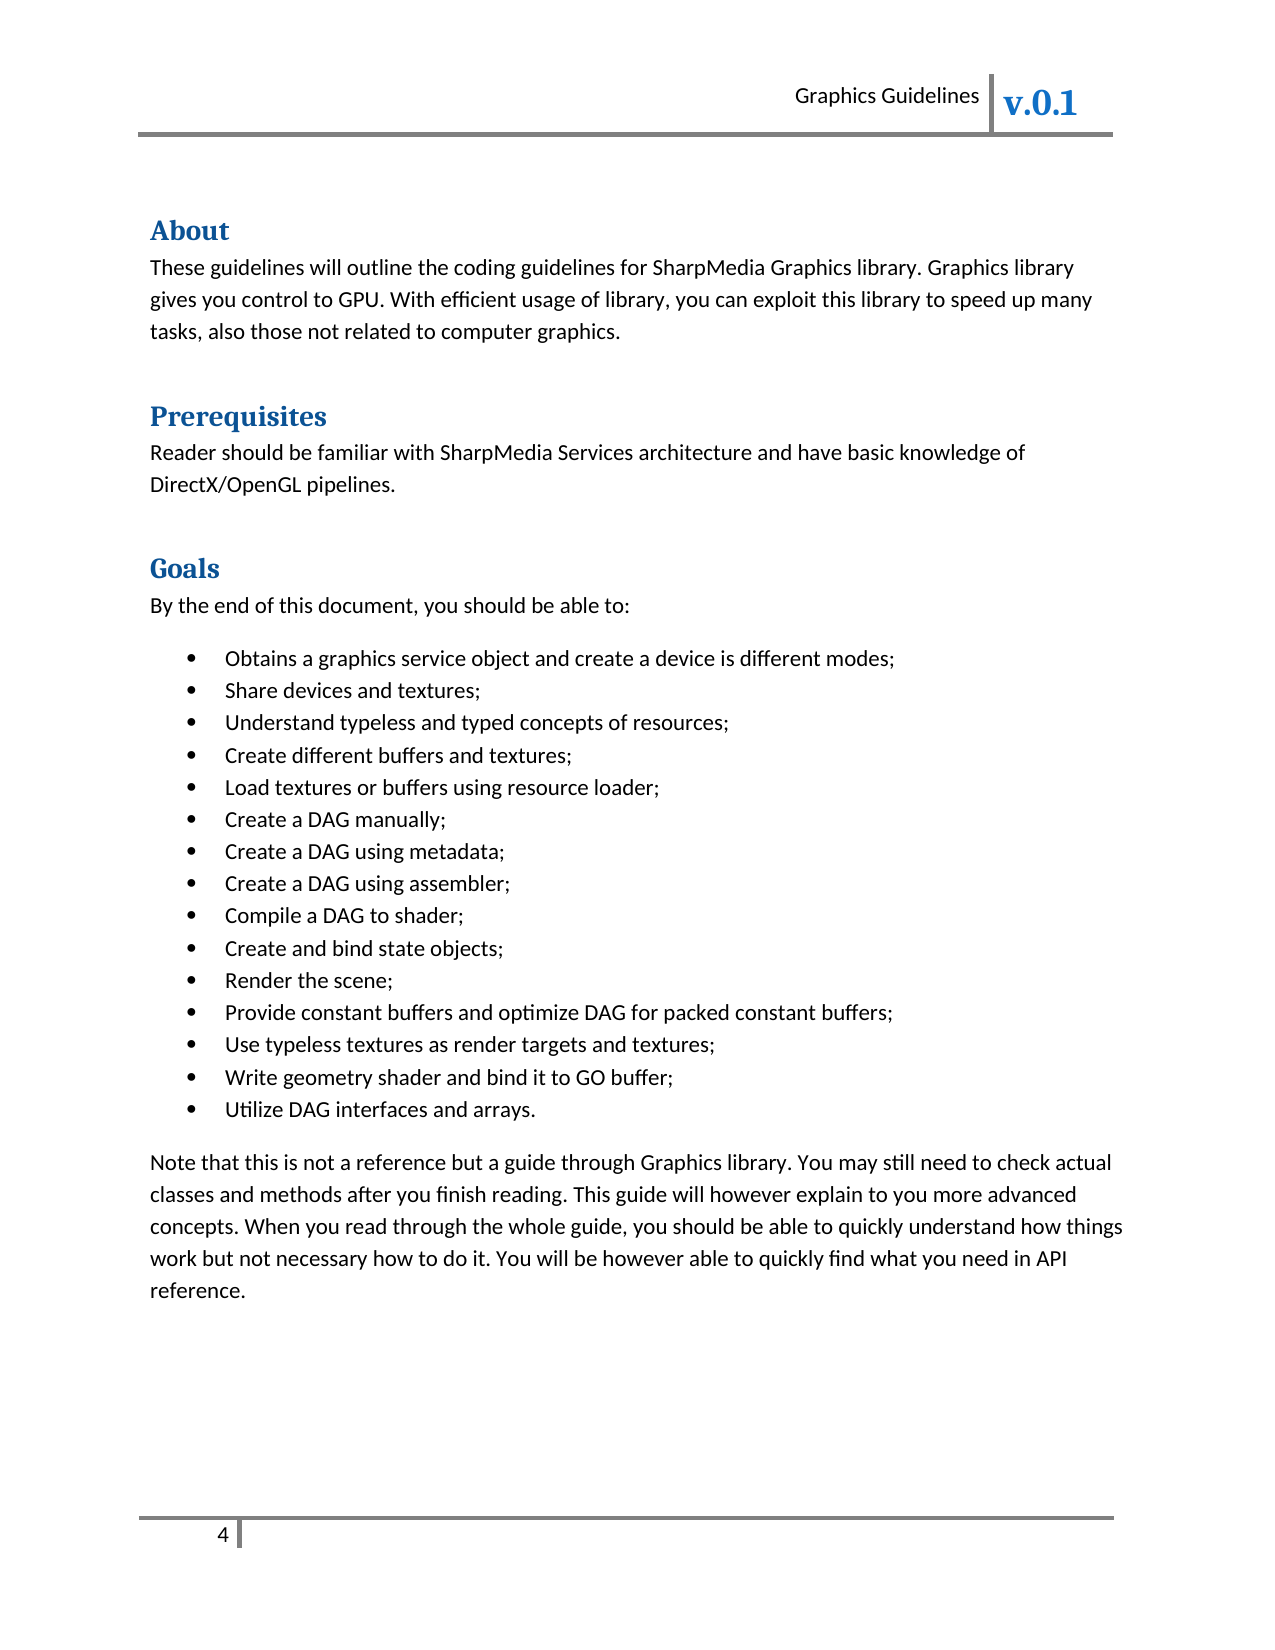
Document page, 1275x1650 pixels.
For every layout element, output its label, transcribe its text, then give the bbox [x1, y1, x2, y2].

list Render the scene; [187, 966, 1125, 994]
list Understand typeless and typed concepts of resources; [187, 708, 1125, 737]
list Obtains a graphics service object and create a device is different modes; [187, 644, 1125, 672]
list Create different buffers and textures; [187, 741, 1125, 769]
subtitle Goals [150, 553, 1125, 586]
subtitle About [150, 214, 1125, 248]
text By the end of this document, you should be able to: [150, 591, 1125, 619]
list Provide constant buffers and optimize DAG for packed constant buffers; [187, 998, 1125, 1026]
list Utilize DAG interfaces and arrays. [187, 1095, 1125, 1123]
list Create a DAG using assembler; [187, 869, 1125, 897]
list Use typeless textures as render targets and textures; [187, 1030, 1125, 1058]
list Write geometry shader and bind it to GO buffer; [187, 1063, 1125, 1091]
list Compile a DAG to shader; [187, 902, 1125, 930]
list Create and bind state objects; [187, 934, 1125, 962]
list Create a DAG manually; [187, 805, 1125, 833]
list Share devices and textures; [187, 676, 1125, 704]
text These guidelines will outline the coding guidelines for SharpMedia Graphics library. Graphics library gives you control to GPU. With efficient usage of library, you can exploit this library to speed up many tasks, also those not related to computer graphics. [150, 253, 1125, 346]
subtitle Prerequisites [150, 400, 1125, 433]
text Note that this is not a reference but a guide through Graphics library. You may still need to check actual classes and methods after you finish reading. This guide will however explain to you more advanced concepts. When you read through the whole guide, you should be able to quickly understand how things work but not necessary how to do it. You will be however able to quickly find what you need in API reference. [150, 1148, 1125, 1304]
list Load textures or buffers using resource loader; [187, 773, 1125, 801]
list Create a DAG using metadata; [187, 837, 1125, 865]
text Reader should be familiar with SharpMedia Services architecture and have basic knowledge of DirectX/OpenGL pipelines. [150, 438, 1125, 498]
